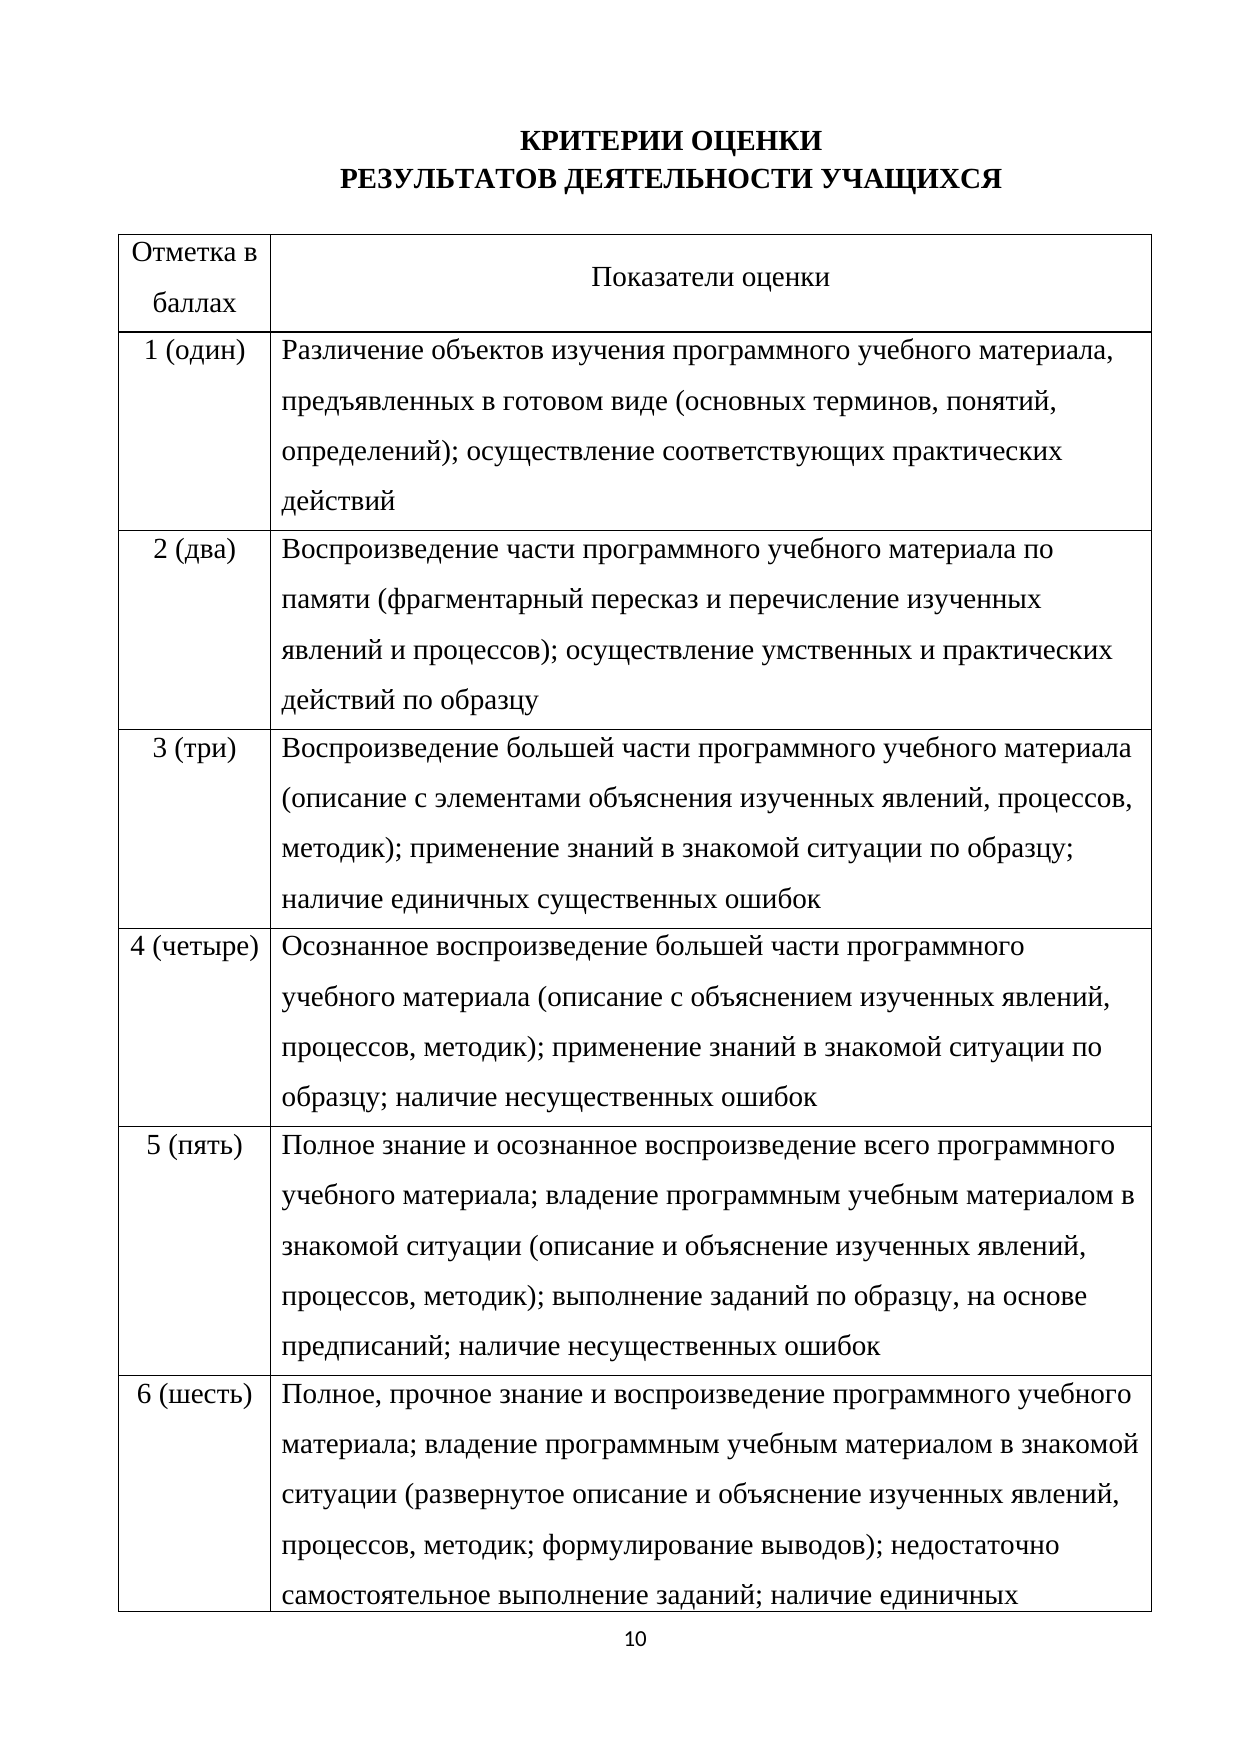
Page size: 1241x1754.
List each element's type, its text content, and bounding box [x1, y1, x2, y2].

table_cell Воспроизведение большей части программного учебного материала (описание с элементами объяснения изученных явлений, процессов, методик); применение знаний в знакомой ситуации по образцу; наличие единичных существенных ошибок [271, 730, 1151, 927]
table_cell Осознанное воспроизведение большей части программного учебного материала (описание с объяснением изученных явлений, процессов, методик); применение знаний в знакомой ситуации по образцу; наличие несущественных ошибок [271, 929, 1151, 1126]
table_cell 4 (четыре) [119, 929, 270, 1126]
table_cell 2 (два) [119, 531, 270, 729]
subtitle результатов деятельности учащихся [190, 161, 1152, 195]
table_cell 3 (три) [119, 730, 270, 927]
subtitle Критерии оценки [190, 123, 1152, 157]
table_cell Полное знание и осознанное воспроизведение всего программного учебного материала; владение программным учебным материалом в знакомой ситуации (описание и объяснение изученных явлений, процессов, методик); выполнение заданий по образцу, на основе предписаний; наличие несущественных ошибок [271, 1127, 1151, 1375]
table_cell Различение объектов изучения программного учебного материала, предъявленных в готовом виде (основных терминов, понятий, определений); осуществление соответствующих практических действий [271, 333, 1151, 530]
table_header Отметка в баллах [119, 235, 270, 331]
table_header Показатели оценки [271, 235, 1151, 331]
table_cell 6 (шесть) [119, 1376, 270, 1611]
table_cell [271, 1376, 1151, 1611]
table_cell 5 (пять) [119, 1127, 270, 1375]
table_cell Воспроизведение части программного учебного материала по памяти (фрагментарный пересказ и перечисление изученных явлений и процессов); осуществление умственных и практических действий по образцу [271, 531, 1151, 729]
table_cell 1 (один) [119, 333, 270, 530]
